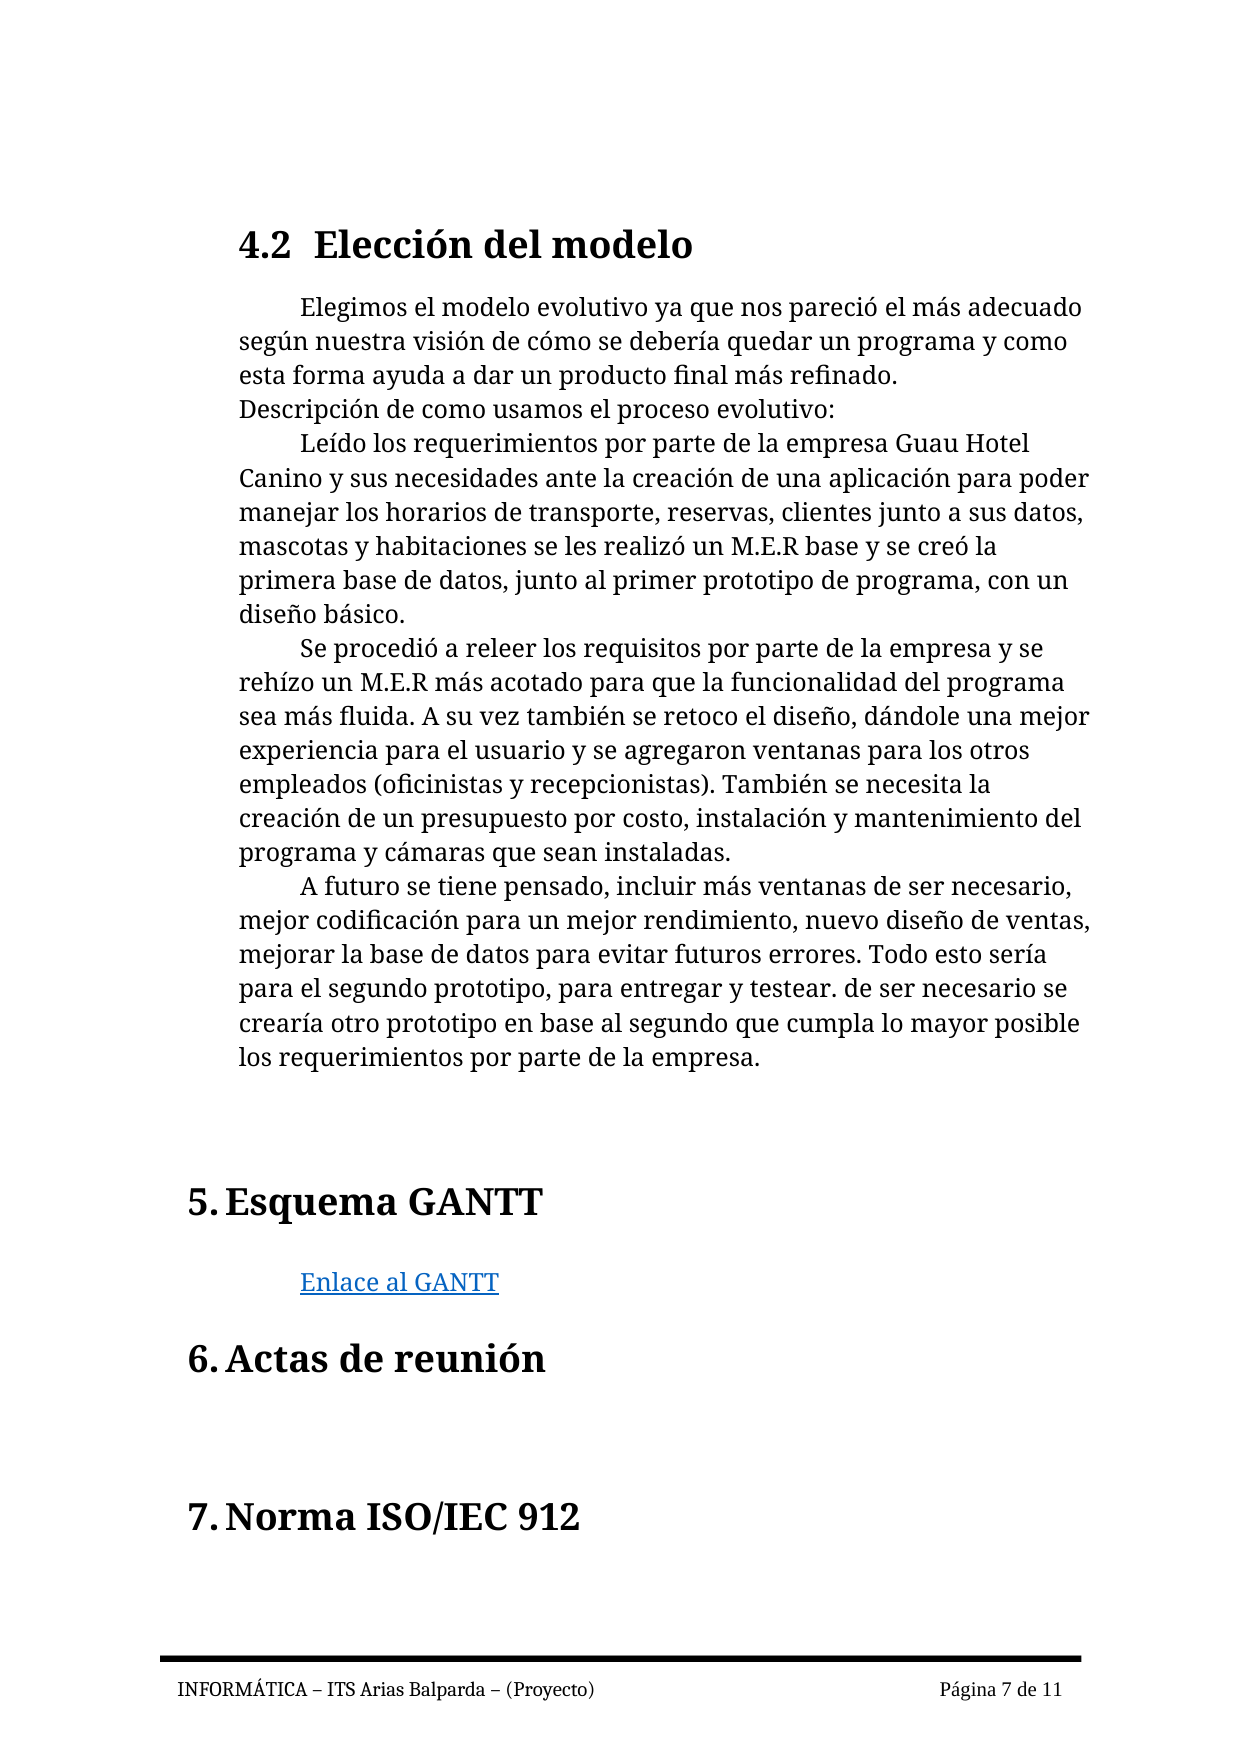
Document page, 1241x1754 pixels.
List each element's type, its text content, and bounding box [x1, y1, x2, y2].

text Elegimos el modelo evolutivo ya que nos pareció el más adecuado según nuestra visión de cómo se debería quedar un programa y como esta forma ayuda a dar un producto final más refinado. [238, 290, 1092, 392]
text Leído los requerimientos por parte de la empresa Guau Hotel Canino y sus necesidades ante la creación de una aplicación para poder manejar los horarios de transporte, reservas, clientes junto a sus datos, mascotas y habitaciones se les realizó un M.E.R base y se creó la primera base de datos, junto al primer prototipo de programa, con un diseño básico. [238, 426, 1092, 631]
text A futuro se tiene pensado, incluir más ventanas de ser necesario, mejor codificación para un mejor rendimiento, nuevo diseño de ventas, mejorar la base de datos para evitar futuros errores. Todo esto sería para el segundo prototipo, para entregar y testear. de ser necesario se crearía otro prototipo en base al segundo que cumpla lo mayor posible los requerimientos por parte de la empresa. [238, 869, 1092, 1073]
list Actas de reunión [187, 1333, 1092, 1384]
list Elección del modelo [238, 218, 1092, 269]
text Se procedió a releer los requisitos por parte de la empresa y se rehízo un M.E.R más acotado para que la funcionalidad del programa sea más fluida. A su vez también se retoco el diseño, dándole una mejor experiencia para el usuario y se agregaron ventanas para los otros empleados (oficinistas y recepcionistas). También se necesita la creación de un presupuesto por costo, instalación y mantenimiento del programa y cámaras que sean instaladas. [238, 631, 1092, 869]
list Esquema GANTT [187, 1176, 1092, 1227]
text Descripción de como usamos el proceso evolutivo: [163, 392, 1092, 426]
list Enlace al GANTT [225, 1265, 1092, 1299]
list Norma ISO/IEC 912 [187, 1490, 1092, 1541]
picture [160, 1655, 1082, 1662]
